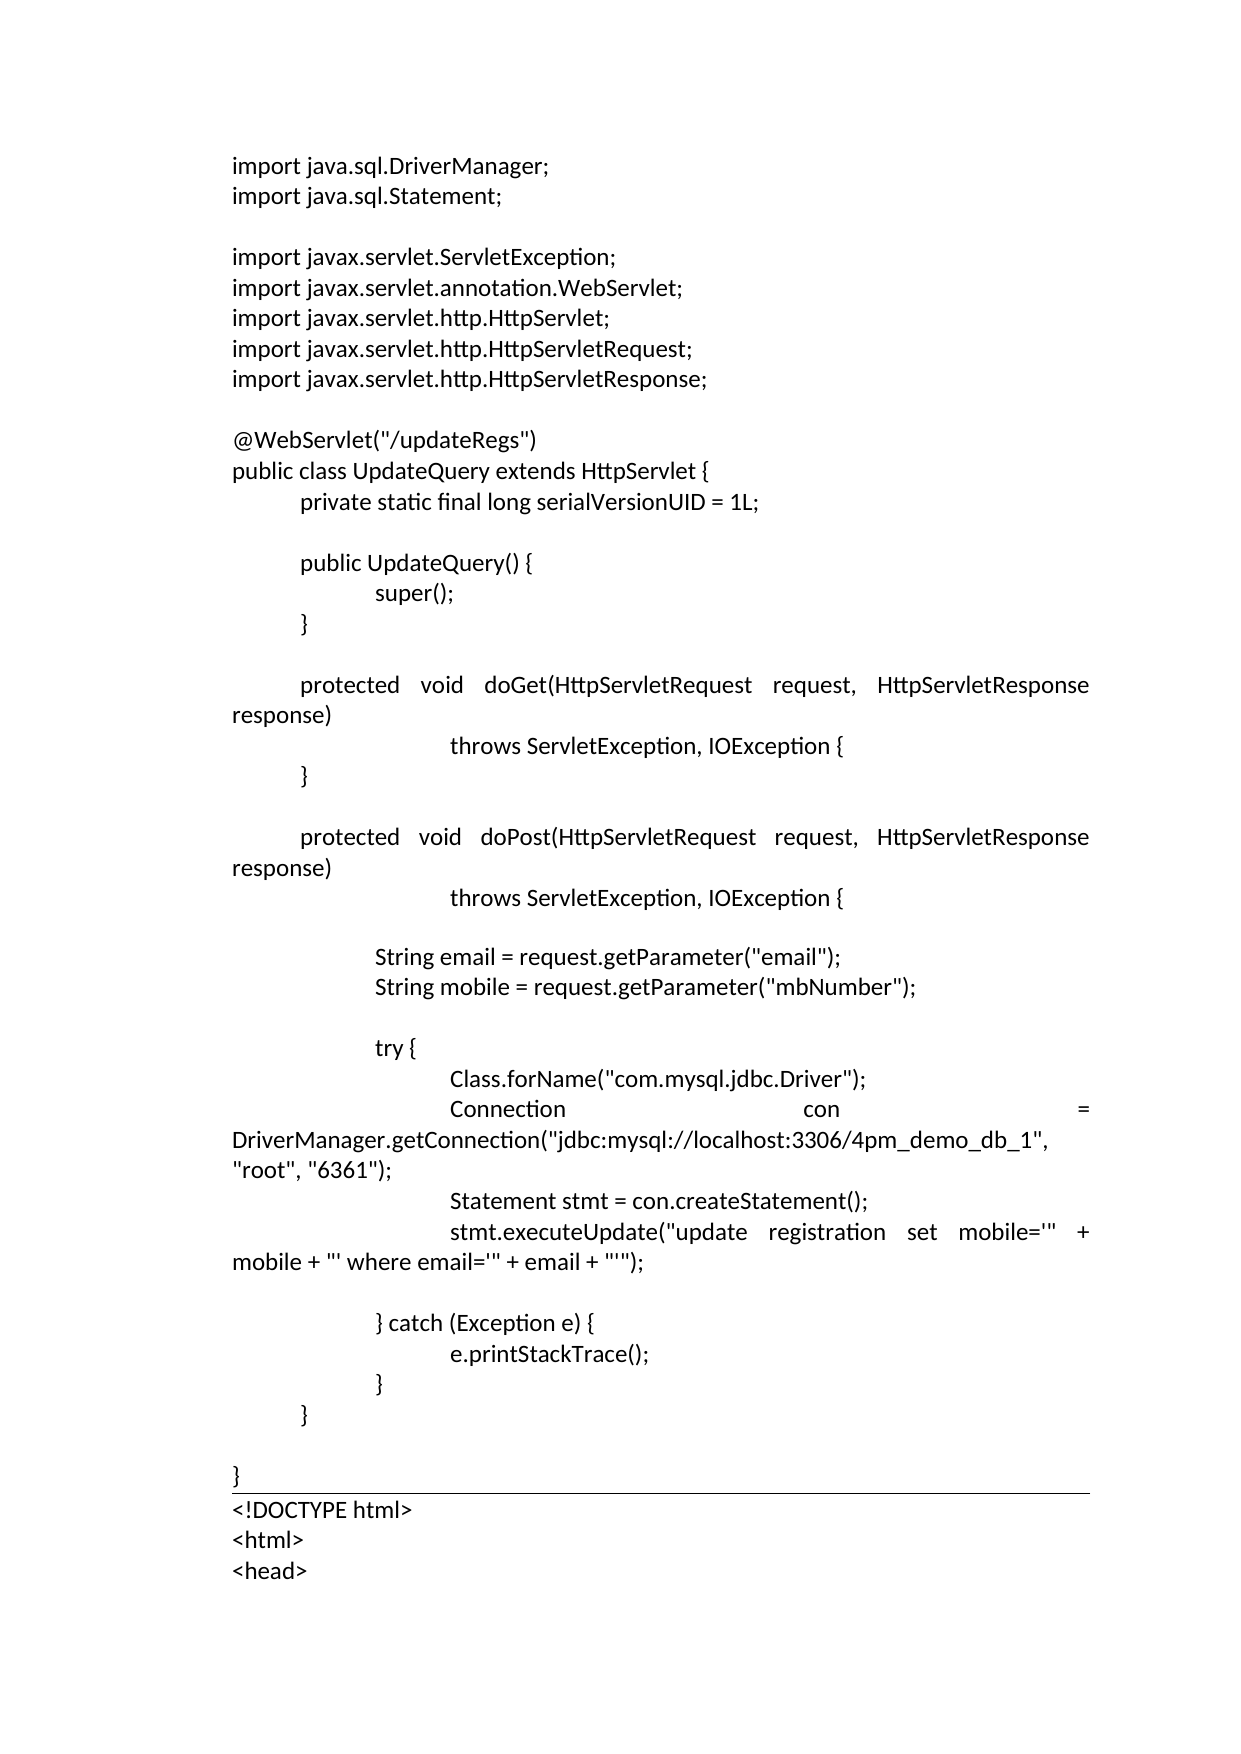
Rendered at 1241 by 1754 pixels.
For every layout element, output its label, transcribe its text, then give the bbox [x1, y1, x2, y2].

list import javax.servlet.ServletException; [232, 242, 1090, 272]
list import javax.servlet.annotation.WebServlet; [232, 272, 1090, 303]
list } [232, 1368, 1090, 1399]
list Statement stmt = con.createStatement(); [232, 1185, 1090, 1216]
list throws ServletException, IOException { [232, 882, 1090, 913]
list import javax.servlet.http.HttpServletResponse; [232, 364, 1090, 394]
list import java.sql.Statement; [232, 181, 1090, 211]
list String email = request.getParameter("email"); [232, 941, 1090, 972]
list } catch (Exception e) { [232, 1307, 1090, 1338]
text <!DOCTYPE html> [232, 1494, 1090, 1524]
list Class.forName("com.mysql.jdbc.Driver"); [232, 1063, 1090, 1094]
list throws ServletException, IOException { [232, 730, 1090, 760]
list try { [232, 1033, 1090, 1063]
list } [232, 1460, 1090, 1493]
list String mobile = request.getParameter("mbNumber"); [232, 972, 1090, 1002]
list } [232, 608, 1090, 638]
list e.printStackTrace(); [232, 1338, 1090, 1368]
list import javax.servlet.http.HttpServlet; [232, 303, 1090, 333]
list protected void doGet(HttpServletRequest request, HttpServletResponse response) [232, 669, 1090, 730]
list super(); [232, 577, 1090, 608]
list public UpdateQuery() { [232, 547, 1090, 577]
text <head> [232, 1555, 1090, 1586]
list stmt.executeUpdate("update registration set mobile='" + mobile + "' where email='" + email + "'"); [232, 1216, 1090, 1277]
list @WebServlet("/updateRegs") [232, 425, 1090, 455]
list } [232, 1399, 1090, 1429]
list import javax.servlet.http.HttpServletRequest; [232, 333, 1090, 364]
list private static final long serialVersionUID = 1L; [232, 486, 1090, 516]
list import java.sql.DriverManager; [232, 150, 1090, 181]
list } [232, 760, 1090, 791]
list protected void doPost(HttpServletRequest request, HttpServletResponse response) [232, 821, 1090, 882]
list public class UpdateQuery extends HttpServlet { [232, 455, 1090, 486]
list Connection con = DriverManager.getConnection("jdbc:mysql://localhost:3306/4pm_demo_db_1", "root", "6361"); [232, 1094, 1090, 1185]
text <html> [232, 1524, 1090, 1555]
